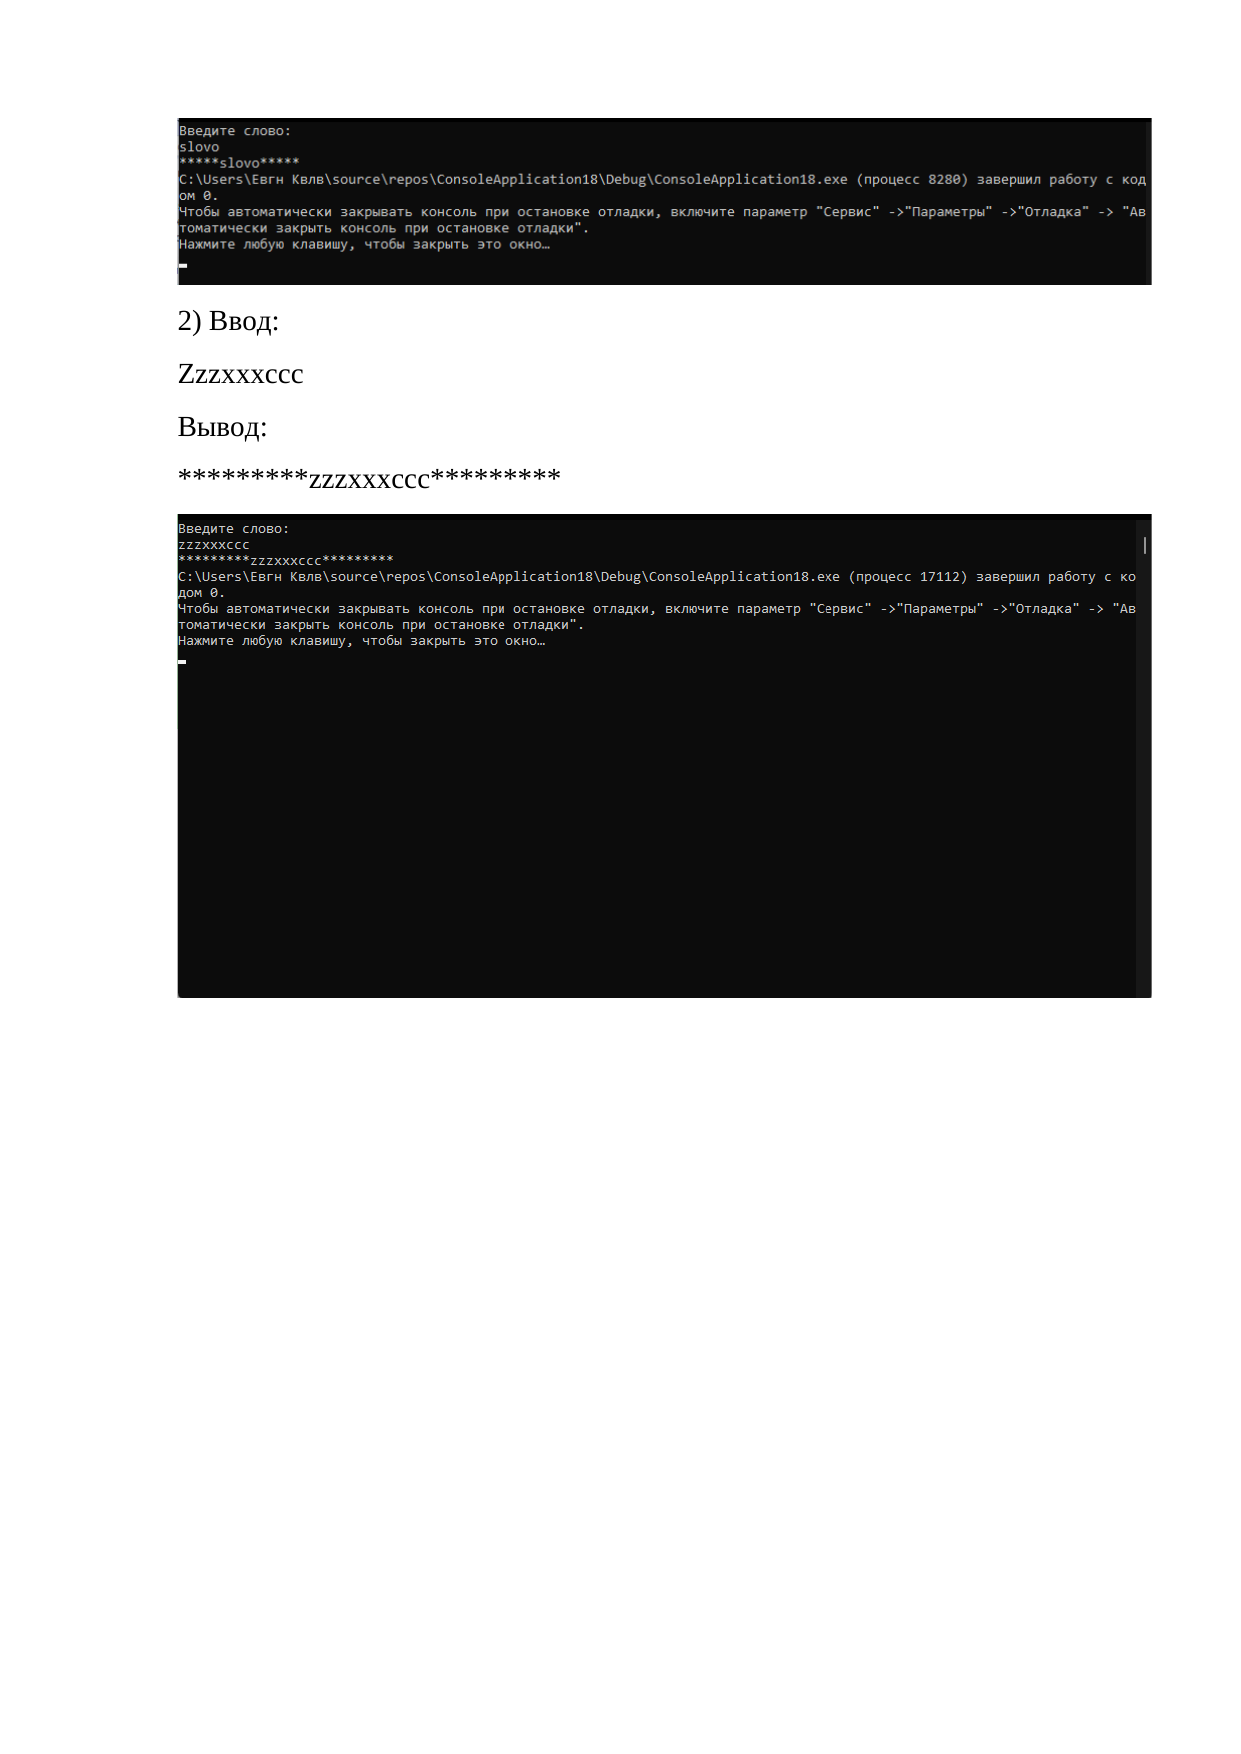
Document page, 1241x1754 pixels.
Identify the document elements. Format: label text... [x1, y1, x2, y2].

text Вывод: [177, 409, 1152, 442]
text 2) Ввод: [177, 303, 1152, 337]
text *********zzzxxxccc********* [177, 461, 1152, 495]
picture [177, 118, 1152, 285]
picture [177, 514, 1152, 998]
text Zzzxxxccc [177, 356, 1152, 389]
